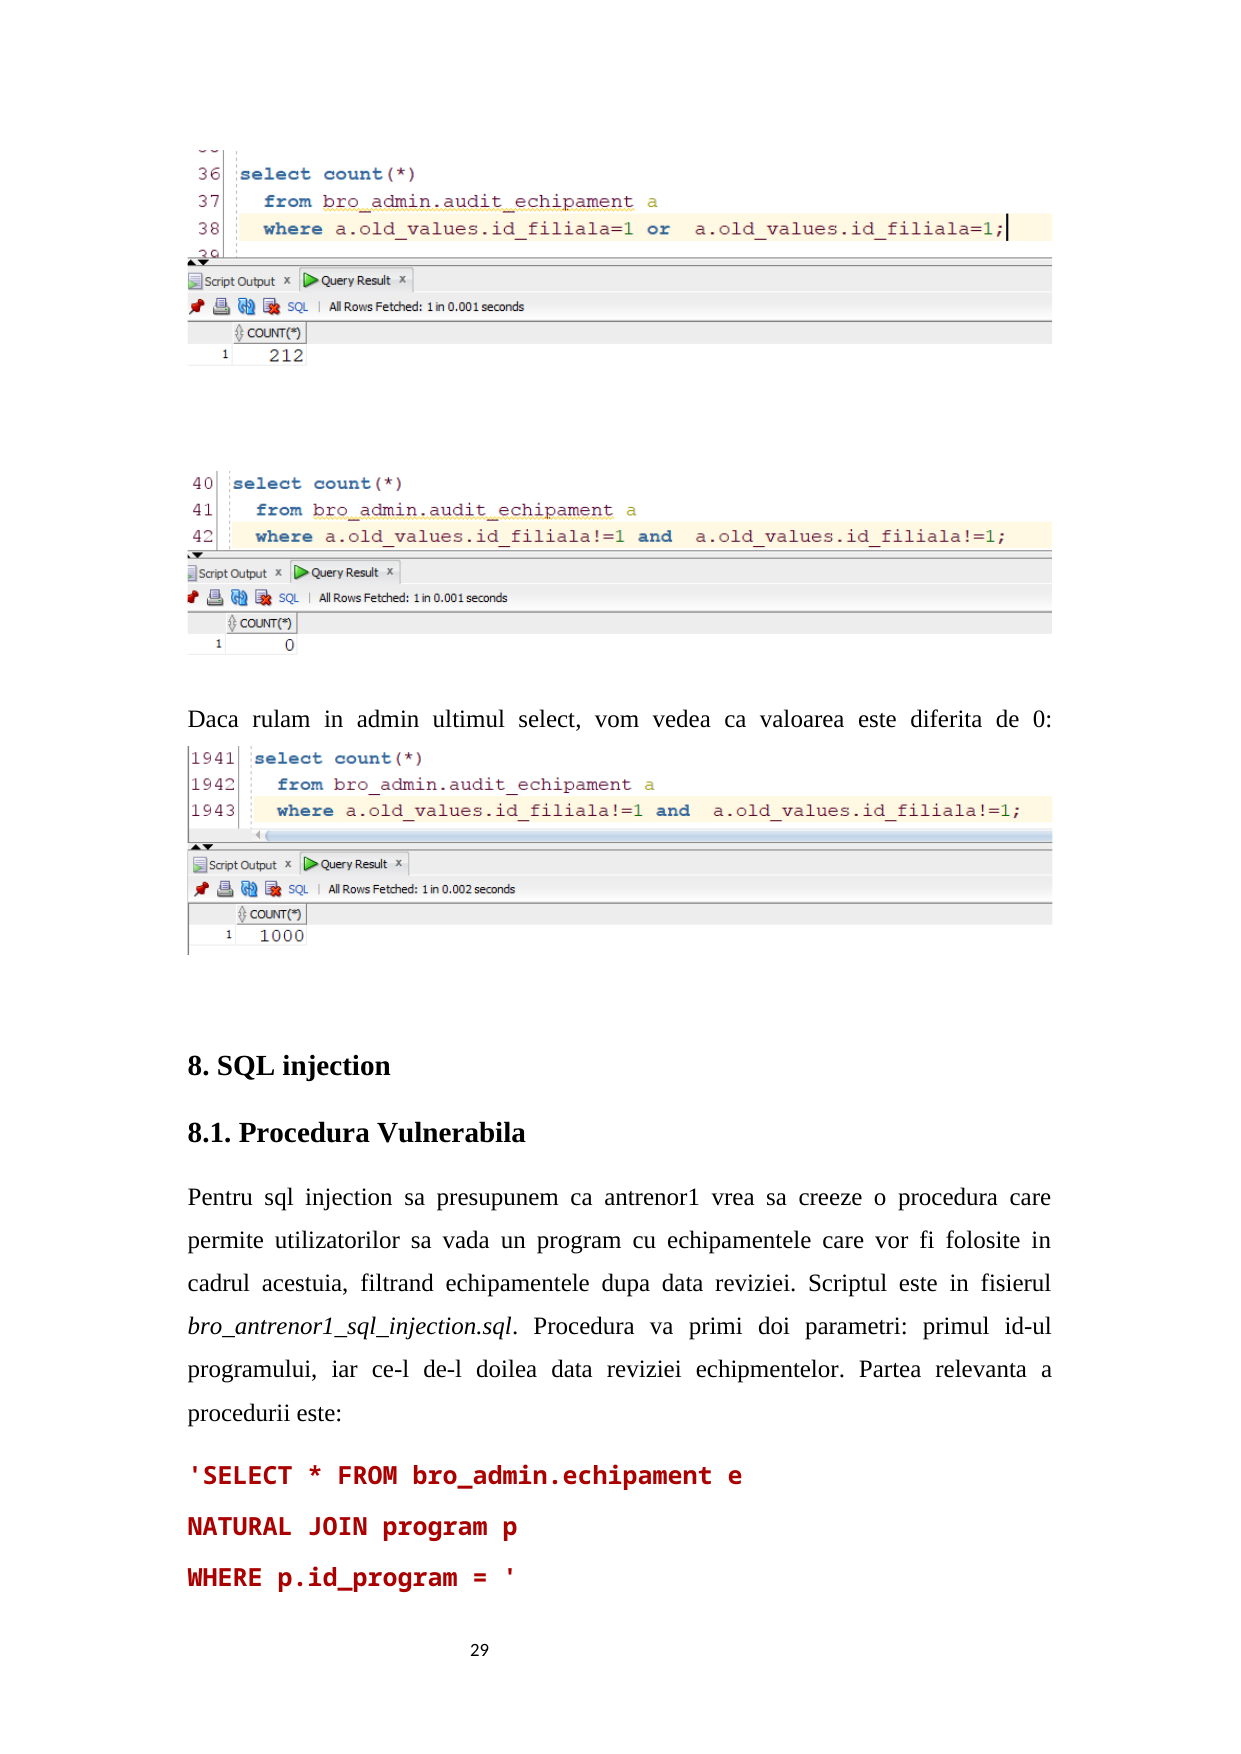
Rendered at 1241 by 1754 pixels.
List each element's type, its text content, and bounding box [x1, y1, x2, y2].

picture [187, 471, 1052, 674]
text 'SELECT * FROM bro_admin.echipament e [187, 1457, 1053, 1491]
picture [187, 746, 1053, 955]
list Pentru sql injection sa presupunem ca antrenor1 vrea sa creeze o procedura care permite utilizatorilor sa vada un program cu echipamentele care vor fi folosite in cadrul acestuia, filtrand echipamentele dupa data reviziei. Scriptul este in fisierul bro_antrenor1_sql_injection.sql. Procedura va primi doi parametri: primul id-ul programului, iar ce-l de-l doilea data reviziei echipmentelor. Partea relevanta a procedurii este: [187, 1182, 1053, 1426]
list Daca rulam in admin ultimul select, vom vedea ca valoarea este diferita de 0: [187, 704, 1053, 746]
list 8.1. Procedura Vulnerabila [187, 1115, 1053, 1148]
text WHERE p.id_program = ' [187, 1559, 1053, 1593]
picture [187, 150, 1053, 379]
text NATURAL JOIN program p [187, 1508, 1053, 1542]
list 8. SQL injection [187, 1048, 1053, 1082]
